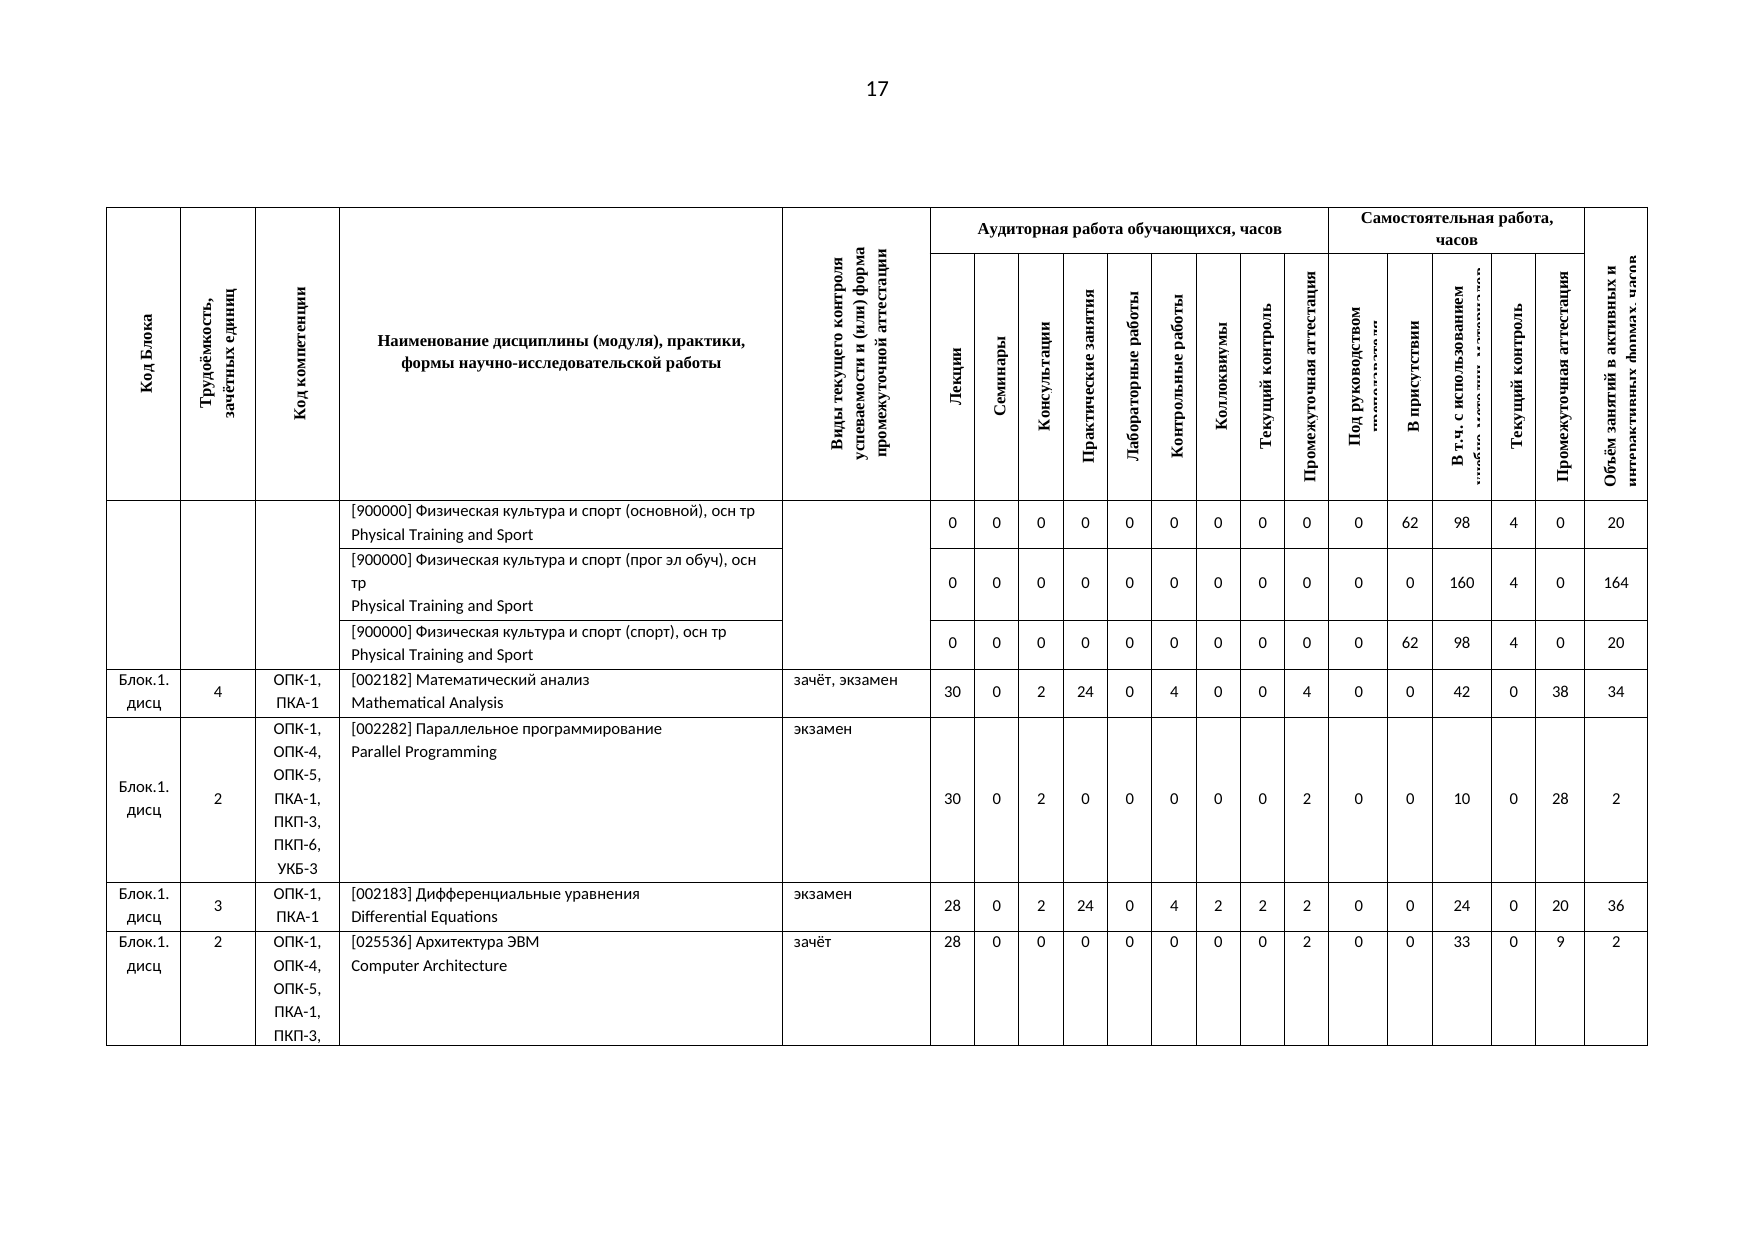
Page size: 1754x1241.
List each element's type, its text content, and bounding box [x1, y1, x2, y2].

table_cell 62 [1388, 501, 1432, 548]
table_cell экзамен [783, 883, 930, 931]
table_cell 2 [1285, 718, 1328, 882]
table_cell [002282] Параллельное программирование Parallel Programming [340, 718, 782, 882]
table_cell 0 [975, 670, 1018, 717]
table_cell 20 [1585, 501, 1647, 548]
table_cell 4 [1285, 670, 1328, 717]
table_cell 0 [1108, 501, 1151, 548]
table_cell 24 [1064, 883, 1107, 931]
table_cell 4 [1492, 501, 1535, 548]
table_cell 0 [1197, 718, 1240, 882]
table_cell В присутствии преподавателя [1388, 254, 1432, 499]
table_cell 2 [1585, 932, 1647, 1045]
table_cell 0 [1064, 621, 1107, 668]
table_cell Текущий контроль [1241, 254, 1284, 499]
table_cell 0 [1388, 932, 1432, 1045]
table_cell 0 [1108, 621, 1151, 668]
table_cell 28 [1536, 718, 1584, 882]
table_cell 0 [1064, 549, 1107, 620]
table_cell 24 [1433, 883, 1491, 931]
table_cell 0 [1241, 549, 1284, 620]
table_cell 2 [1241, 883, 1284, 931]
table_cell 2 [1585, 718, 1647, 882]
table_cell 0 [1108, 549, 1151, 620]
table_cell 2 [1019, 718, 1063, 882]
table_cell 3 [181, 883, 255, 931]
table_cell 0 [1492, 670, 1535, 717]
table_cell Промежуточная аттестация [1536, 254, 1584, 499]
table_cell 2 [1019, 883, 1063, 931]
table_cell 0 [1329, 501, 1387, 548]
table_cell 0 [1388, 718, 1432, 882]
table_cell 0 [1329, 883, 1387, 931]
table_cell Консультации [1019, 254, 1063, 499]
table_cell экзамен [783, 718, 930, 882]
table_header Аудиторная работа обучающихся, часов [931, 208, 1328, 253]
table_cell 0 [931, 621, 974, 668]
table_cell 0 [1019, 932, 1063, 1045]
table_cell 0 [1019, 549, 1063, 620]
table_cell 0 [1108, 718, 1151, 882]
table_cell [025536] Архитектура ЭВМ Computer Architecture [340, 932, 782, 1045]
table_cell 30 [931, 670, 974, 717]
table_cell 20 [1585, 621, 1647, 668]
table_cell 0 [1388, 883, 1432, 931]
table_cell Коллоквиумы [1197, 254, 1240, 499]
table_cell 0 [1019, 621, 1063, 668]
table_cell Блок.1.дисц [107, 932, 180, 1045]
table_cell 2 [1019, 670, 1063, 717]
table_cell 0 [1152, 932, 1196, 1045]
table_cell 0 [1108, 932, 1151, 1045]
table_cell 0 [975, 501, 1018, 548]
table_cell 0 [975, 932, 1018, 1045]
table_cell 0 [1536, 501, 1584, 548]
table_cell 0 [1197, 670, 1240, 717]
table_cell 0 [1108, 670, 1151, 717]
table_cell 0 [1064, 501, 1107, 548]
table_cell 2 [1197, 883, 1240, 931]
table_cell 0 [1285, 621, 1328, 668]
table_cell Семинары [975, 254, 1018, 499]
table_cell 36 [1585, 883, 1647, 931]
table_cell 0 [1064, 718, 1107, 882]
table_cell 0 [1536, 549, 1584, 620]
table_header Виды текущего контроля успеваемости и (или) форма промежуточной аттестации [783, 208, 930, 499]
table_cell Блок.1.дисц [107, 670, 180, 717]
table_cell 0 [1241, 501, 1284, 548]
table_cell 38 [1536, 670, 1584, 717]
table_cell 0 [975, 549, 1018, 620]
table_cell 0 [1152, 501, 1196, 548]
table_cell 0 [975, 883, 1018, 931]
table_cell ОПК-1, ПКА-1 [256, 670, 339, 717]
table_cell 0 [1388, 670, 1432, 717]
table_cell 2 [1285, 883, 1328, 931]
table_cell 0 [1329, 621, 1387, 668]
table_cell 4 [1492, 621, 1535, 668]
table_cell Практические занятия [1064, 254, 1107, 499]
table_cell 24 [1064, 670, 1107, 717]
table_cell 0 [975, 718, 1018, 882]
table_cell зачёт [783, 932, 930, 1045]
table_cell 0 [931, 501, 974, 548]
table_cell зачёт, экзамен [783, 670, 930, 717]
table_cell 62 [1388, 621, 1432, 668]
table_cell 0 [975, 621, 1018, 668]
table_cell 2 [181, 932, 255, 1045]
table_cell Блок.1.дисц [107, 718, 180, 882]
table_header Код Блока [107, 208, 180, 499]
table_header Трудоёмкость, зачётных единиц [181, 208, 255, 499]
table_cell ОПК-1, ОПК-4, ОПК-5, ПКА-1, ПКП-3, ПКП-6, УКБ-3 [256, 718, 339, 882]
table_cell 2 [181, 718, 255, 882]
table_cell 0 [1152, 621, 1196, 668]
table_cell Контрольные работы [1152, 254, 1196, 499]
table_cell 0 [1329, 670, 1387, 717]
table_cell 0 [1492, 883, 1535, 931]
table_cell 0 [1492, 718, 1535, 882]
table_cell 0 [1329, 718, 1387, 882]
table_cell 0 [1241, 670, 1284, 717]
table_cell 0 [1329, 549, 1387, 620]
table_cell 0 [1152, 718, 1196, 882]
table_cell 10 [1433, 718, 1491, 882]
table_cell [002182] Математический анализ Mathematical Analysis [340, 670, 782, 717]
table_cell В т.ч. с использованием учебно-методич. материалов [1433, 254, 1491, 499]
table_cell [900000] Физическая культура и спорт (спорт), осн тр Physical Training and Sport [340, 621, 782, 668]
table_cell 0 [1536, 621, 1584, 668]
table_cell 98 [1433, 621, 1491, 668]
table_cell 30 [931, 718, 974, 882]
table_cell 98 [1433, 501, 1491, 548]
table_cell 160 [1433, 549, 1491, 620]
table_cell 0 [1241, 718, 1284, 882]
table_cell Лабораторные работы [1108, 254, 1151, 499]
table_cell 34 [1585, 670, 1647, 717]
table_cell 0 [1197, 932, 1240, 1045]
table_cell 0 [931, 549, 974, 620]
table_cell 42 [1433, 670, 1491, 717]
table_header Объём занятий в активных и интерактивных формах, часов [1585, 208, 1647, 499]
table_cell 28 [931, 932, 974, 1045]
table_cell Текущий контроль [1492, 254, 1535, 499]
table_cell 9 [1536, 932, 1584, 1045]
table_cell [900000] Физическая культура и спорт (прог эл обуч), осн тр Physical Training and Sport [340, 549, 782, 620]
table_cell 33 [1433, 932, 1491, 1045]
table_cell [002183] Дифференциальные уравнения Differential Equations [340, 883, 782, 931]
table_cell 0 [1329, 932, 1387, 1045]
table_cell 0 [1152, 549, 1196, 620]
table_cell 0 [1019, 501, 1063, 548]
table_cell 0 [1197, 621, 1240, 668]
table_cell 0 [1492, 932, 1535, 1045]
table_cell ОПК-1, ОПК-4, ОПК-5, ПКА-1, ПКП-3, ПКП-6, УКБ-3 [256, 932, 339, 1045]
table_cell 4 [181, 670, 255, 717]
table_cell 20 [1536, 883, 1584, 931]
table_header Код компетенции [256, 208, 339, 499]
table_cell 4 [1492, 549, 1535, 620]
table_cell 0 [1197, 501, 1240, 548]
table_header Наименование дисциплины (модуля), практики, формы научно-исследовательской работы [340, 208, 782, 499]
table_cell 0 [1197, 549, 1240, 620]
table_cell Промежуточная аттестация [1285, 254, 1328, 499]
table_cell Под руководством преподавателя [1329, 254, 1387, 499]
table_cell 0 [1285, 501, 1328, 548]
table_cell 4 [1152, 670, 1196, 717]
table_cell 0 [1241, 621, 1284, 668]
table_cell 0 [1064, 932, 1107, 1045]
table_cell 0 [1285, 549, 1328, 620]
table_cell 28 [931, 883, 974, 931]
table_cell 164 [1585, 549, 1647, 620]
table_cell 0 [1388, 549, 1432, 620]
table_cell Лекции [931, 254, 974, 499]
table_cell ОПК-1, ПКА-1 [256, 883, 339, 931]
table_cell 0 [1108, 883, 1151, 931]
table_cell [900000] Физическая культура и спорт (основной), осн тр Physical Training and Sport [340, 501, 782, 548]
table_cell 2 [1285, 932, 1328, 1045]
table_header Самостоятельная работа, часов [1329, 208, 1584, 253]
table_cell 0 [1241, 932, 1284, 1045]
table_cell Блок.1.дисц [107, 883, 180, 931]
table_cell 4 [1152, 883, 1196, 931]
